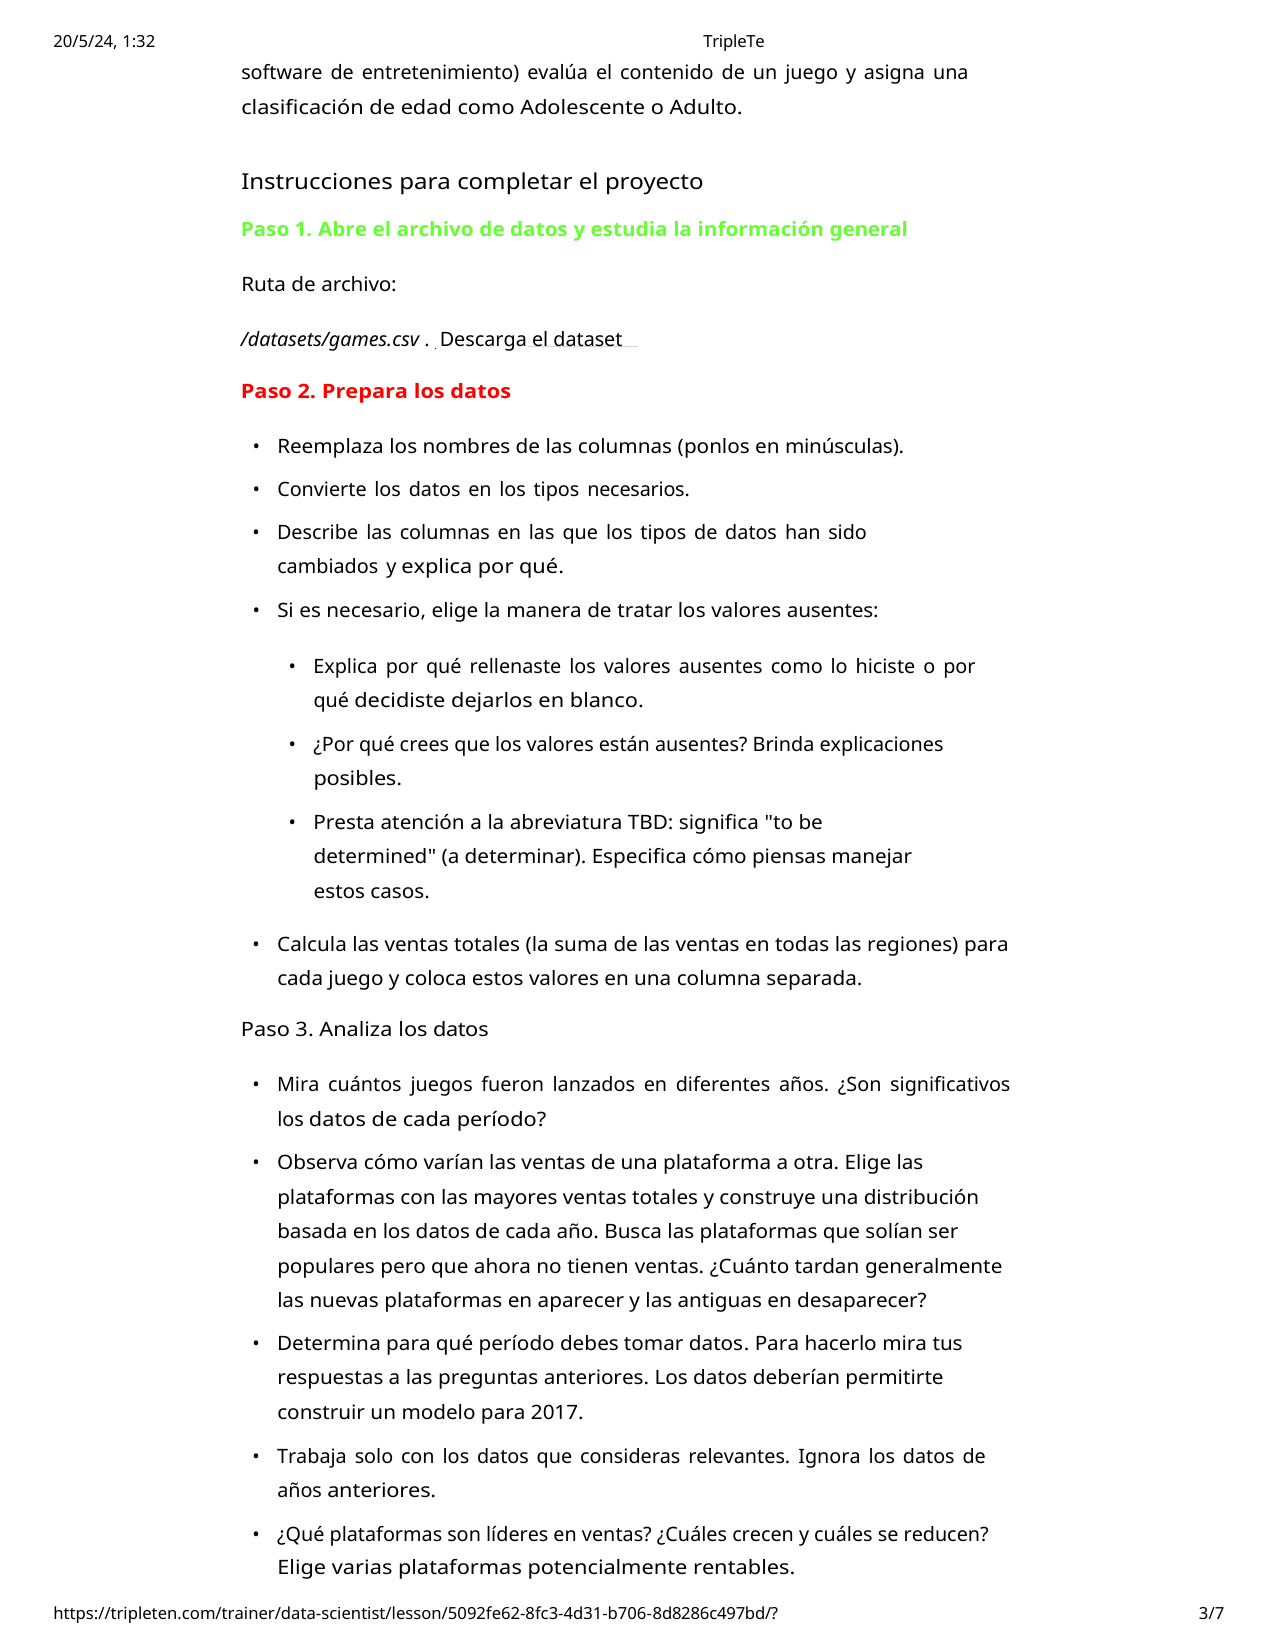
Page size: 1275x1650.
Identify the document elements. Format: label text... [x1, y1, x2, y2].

text Paso 3. Analiza los datos [241, 1016, 1189, 1043]
list Describe las columnas en las que los tipos de datos han sido cambiados y explica por qué. [252, 518, 970, 579]
list ¿Qué plataformas son líderes en ventas? ¿Cuáles crecen y cuáles se reducen? Elige varias plataformas potencialmente rentables. [252, 1520, 1007, 1580]
list Reemplaza los nombres de las columnas (ponlos en minúsculas). [252, 433, 1189, 459]
text Paso 1. Abre el archivo de datos y estudia la información general [241, 215, 1189, 242]
list Presta atención a la abreviatura TBD: significa "to be determined" (a determinar). Especifica cómo piensas manejar estos casos. [288, 808, 939, 904]
list Trabaja solo con los datos que consideras relevantes. Ignora los datos de años anteriores. [252, 1442, 1009, 1503]
text Ruta de archivo: [241, 270, 1189, 297]
list Determina para qué período debes tomar datos. Para hacerlo mira tus respuestas a las preguntas anteriores. Los datos deberían permitirte construir un modelo para 2017. [252, 1329, 1033, 1425]
list Observa cómo varían las ventas de una plataforma a otra. Elige las plataformas con las mayores ventas totales y construye una distribución basada en los datos de cada año. Busca las plataformas que solían ser populares pero que ahora no tienen ventas. ¿Cuánto tardan generalmente las nuevas plataformas en aparecer y las antiguas en desaparecer? [252, 1149, 1029, 1313]
list Mira cuántos juegos fueron lanzados en diferentes años. ¿Son significativos los datos de cada período? [252, 1071, 1015, 1132]
list ¿Por qué crees que los valores están ausentes? Brinda explicaciones posibles. [288, 730, 957, 791]
list Explica por qué rellenaste los valores ausentes como lo hiciste o por qué decidiste dejarlos en blanco. [288, 652, 991, 713]
text software de entretenimiento) evalúa el contenido de un juego y asigna una clasificación de edad como Adolescente o Adulto. [241, 59, 1022, 120]
list Convierte los datos en los tipos necesarios. [252, 475, 1189, 502]
list Si es necesario, elige la manera de tratar los valores ausentes: [252, 596, 1189, 623]
list Calcula las ventas totales (la suma de las ventas en todas las regiones) para cada juego y coloca estos valores en una columna separada. [252, 930, 1032, 991]
subtitle Instrucciones para completar el proyecto [241, 166, 1189, 196]
text Paso 2. Prepara los datos [241, 378, 659, 405]
text /datasets/games.csv . Descarga el dataset [241, 325, 659, 352]
